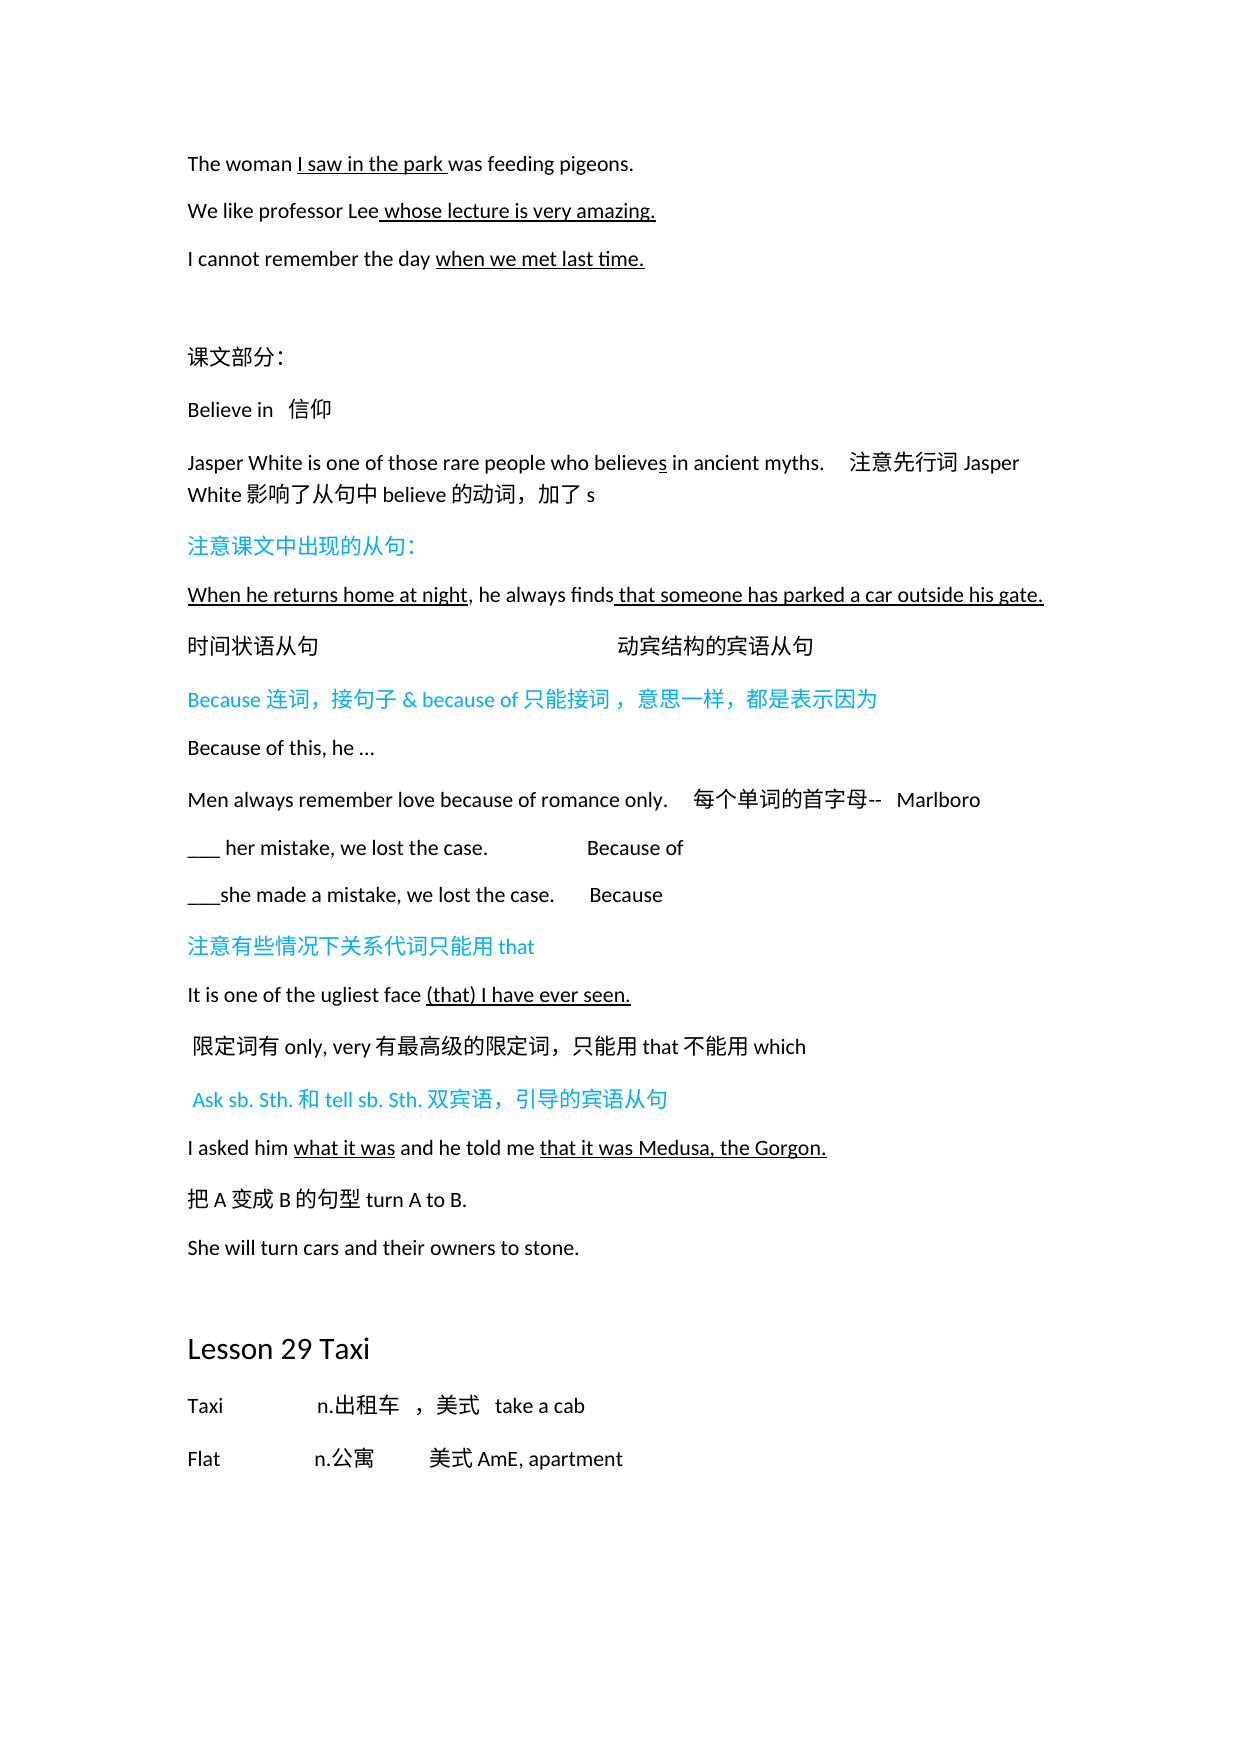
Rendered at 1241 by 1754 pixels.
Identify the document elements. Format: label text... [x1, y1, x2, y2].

text 注意课文中出现的从句： [187, 529, 1053, 561]
text 课文部分： [187, 340, 1053, 372]
text Jasper White is one of those rare people who believes in ancient myths. 注意先行词 Jasper White 影响了从句中believe的动词，加了s [187, 445, 1053, 508]
text The woman I saw in the park was feeding pigeons. [187, 150, 1053, 177]
text When he returns home at night, he always finds that someone has parked a car outside his gate. [187, 582, 1053, 608]
text I asked him what it was and he told me that it was Medusa, the Gorgon. [187, 1134, 1053, 1161]
text Men always remember love because of romance only. 每个单词的首字母-- Marlboro [187, 782, 1053, 813]
text Believe in 信仰 [187, 392, 1053, 424]
text Lesson 29 Taxi [187, 1329, 1053, 1367]
text Taxi n.出租车 ，美式 take a cab [187, 1388, 1053, 1420]
text ___she made a mistake, we lost the case. Because [187, 882, 1053, 908]
text 注意有些情况下关系代词只能用that [187, 929, 1053, 961]
text I cannot remember the day when we met last time. [187, 245, 1053, 272]
text Because of this, he … [187, 734, 1053, 761]
text 把A变成B的句型 turn A to B. [187, 1182, 1053, 1213]
text We like professor Lee whose lecture is very amazing. [187, 197, 1053, 224]
text ___ her mistake, we lost the case. Because of [187, 834, 1053, 861]
text Flat n.公寓 美式AmE, apartment [187, 1441, 1053, 1472]
text 限定词有only, very有最高级的限定词，只能用that不能用which [187, 1029, 1053, 1061]
text Ask sb. Sth. 和tell sb. Sth. 双宾语，引导的宾语从句 [187, 1082, 1053, 1113]
text It is one of the ugliest face (that) I have ever seen. [187, 982, 1053, 1008]
text Because 连词，接句子 & because of 只能接词 ，意思一样，都是表示因为 [187, 682, 1053, 713]
picture [276, 936, 281, 956]
text She will turn cars and their owners to stone. [187, 1234, 1053, 1261]
text 时间状语从句 动宾结构的宾语从句 [187, 629, 1053, 661]
